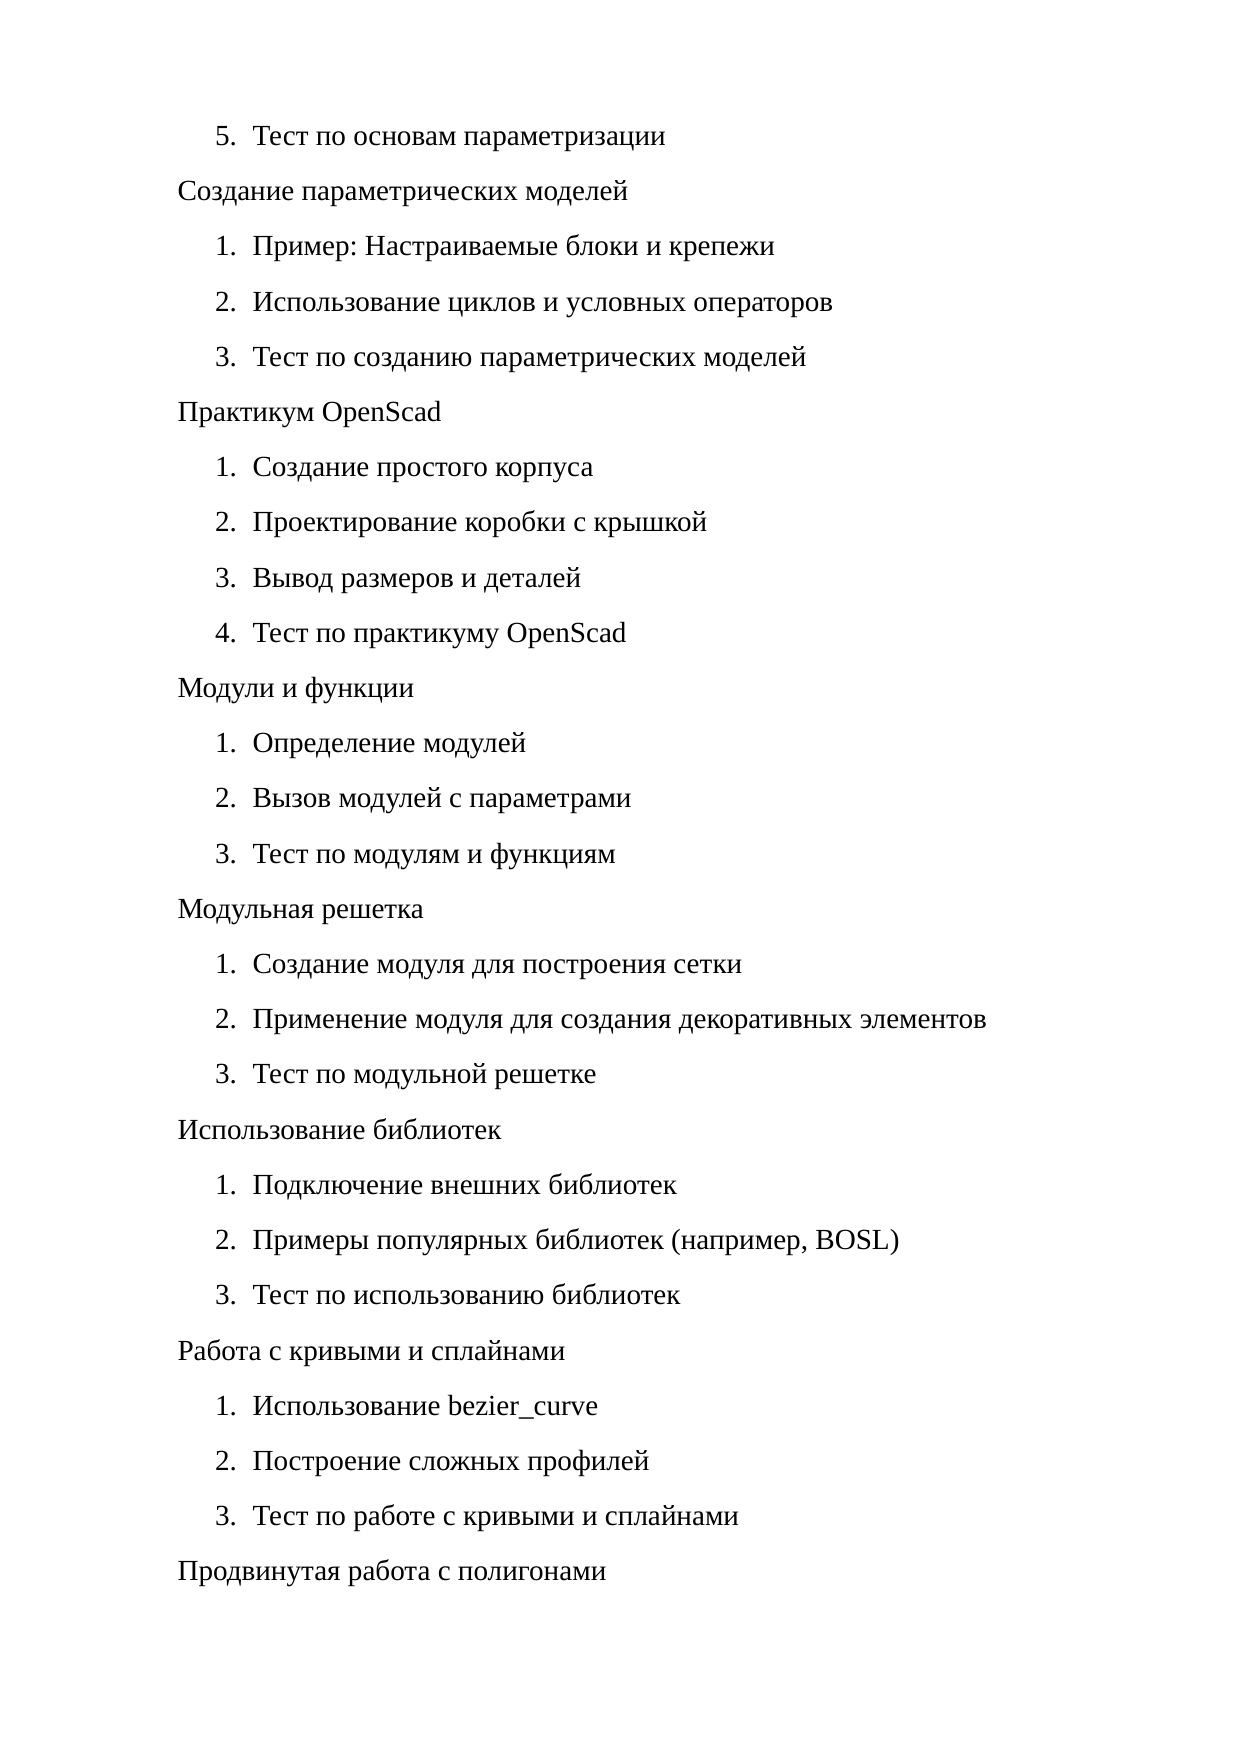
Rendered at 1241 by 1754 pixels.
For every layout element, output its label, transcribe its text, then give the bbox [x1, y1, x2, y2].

list Вызов модулей с параметрами [215, 781, 1152, 814]
list Пример: Настраиваемые блоки и крепежи [215, 228, 1152, 262]
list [215, 284, 1152, 317]
list Тест по работе с кривыми и сплайнами [215, 1498, 1152, 1532]
list Тест по практикуму OpenScad [215, 615, 1152, 648]
text Продвинутая работа с полигонами [177, 1553, 1152, 1587]
list Примеры популярных библиотек (например, BOSL) [215, 1222, 1152, 1256]
list Тест по модулям и функциям [215, 836, 1152, 869]
list Создание простого корпуса [215, 449, 1152, 483]
list Вывод размеров и деталей [215, 560, 1152, 593]
text Создание параметрических моделей [177, 173, 1152, 207]
text Модули и функции [177, 670, 1152, 704]
list Тест по использованию библиотек [215, 1277, 1152, 1311]
text Использование библиотек [177, 1112, 1152, 1145]
list Создание модуля для построения сетки [215, 946, 1152, 980]
list Тест по созданию параметрических моделей [215, 339, 1152, 372]
list Построение сложных профилей [215, 1443, 1152, 1477]
list Тест по модульной решетке [215, 1057, 1152, 1090]
list Применение модуля для создания декоративных элементов [215, 1001, 1152, 1035]
list Проектирование коробки с крышкой [215, 504, 1152, 538]
text Работа с кривыми и сплайнами [177, 1333, 1152, 1366]
text Практикум OpenScad [177, 394, 1152, 428]
list Подключение внешних библиотек [215, 1167, 1152, 1201]
text Модульная решетка [177, 891, 1152, 924]
list Использование bezier_curve [215, 1388, 1152, 1421]
list Тест по основам параметризации [215, 118, 1152, 152]
list Определение модулей [215, 725, 1152, 759]
